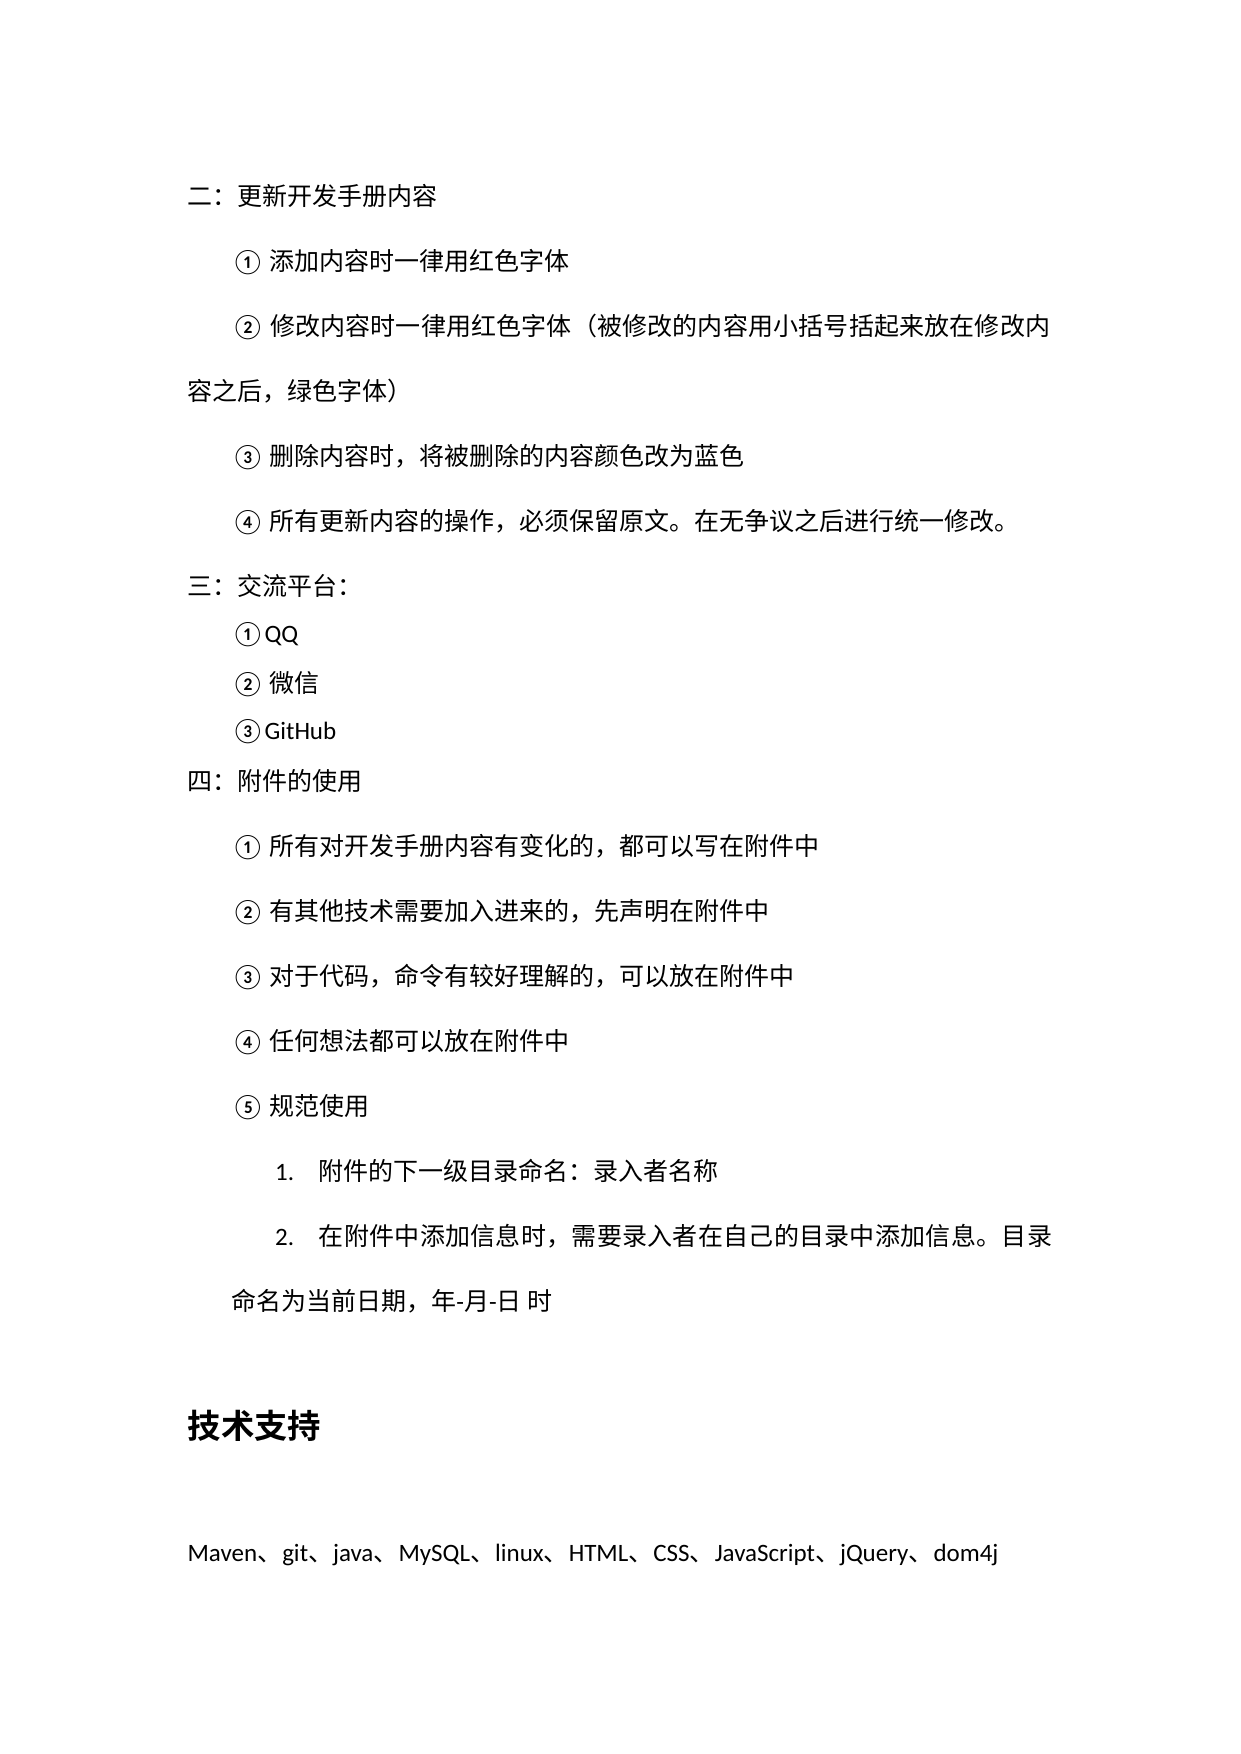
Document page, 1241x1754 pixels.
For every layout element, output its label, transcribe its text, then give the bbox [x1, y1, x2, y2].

text ④所有更新内容的操作，必须保留原文。在无争议之后进行统一修改。 [187, 487, 1053, 552]
text ③对于代码，命令有较好理解的，可以放在附件中 [187, 942, 1053, 1007]
text ②修改内容时一律用红色字体（被修改的内容用小括号括起来放在修改内容之后，绿色字体） [187, 292, 1053, 422]
text ②微信 [187, 649, 1053, 714]
text ①添加内容时一律用红色字体 [187, 227, 1053, 292]
text 二：更新开发手册内容 [187, 162, 1053, 227]
text ①所有对开发手册内容有变化的，都可以写在附件中 [187, 812, 1053, 877]
text ③删除内容时，将被删除的内容颜色改为蓝色 [187, 422, 1053, 487]
list 附件的下一级目录命名：录入者名称 [231, 1137, 1053, 1202]
text ③GitHub [187, 714, 1053, 747]
text ①QQ [187, 617, 1053, 649]
text Maven、git、java、MySQL、linux、HTML、CSS、JavaScript、jQuery、dom4j [187, 1518, 1053, 1583]
text ⑤规范使用 [187, 1072, 1053, 1137]
text 四：附件的使用 [187, 747, 1053, 812]
text 三：交流平台： [187, 552, 1053, 617]
subtitle 技术支持 [187, 1392, 1053, 1457]
list 在附件中添加信息时，需要录入者在自己的目录中添加信息。目录命名为当前日期，年-月-日 时 [231, 1202, 1053, 1332]
text ②有其他技术需要加入进来的，先声明在附件中 [187, 877, 1053, 942]
text ④任何想法都可以放在附件中 [187, 1007, 1053, 1072]
